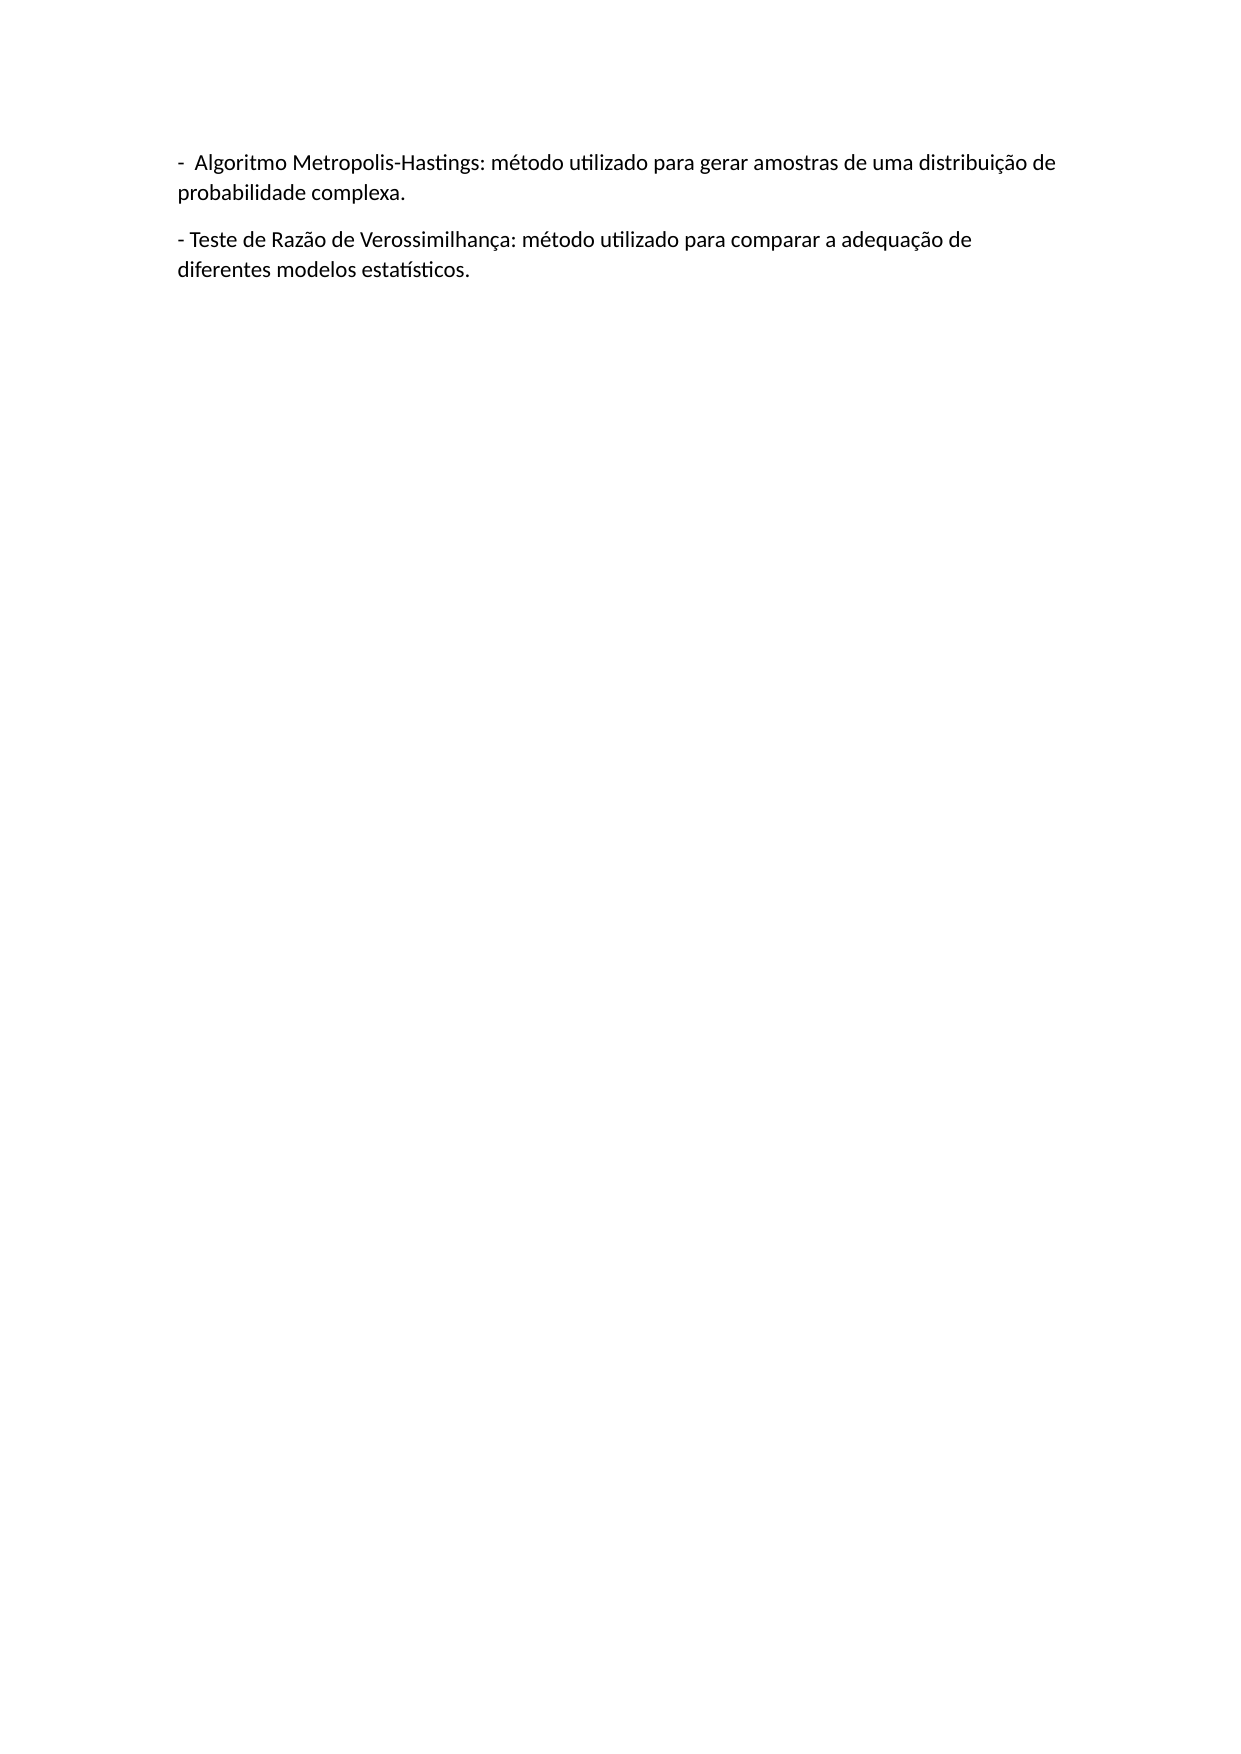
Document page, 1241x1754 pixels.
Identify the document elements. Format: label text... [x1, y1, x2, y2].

text - Teste de Razão de Verossimilhança: método utilizado para comparar a adequação de diferentes modelos estatísticos. [177, 225, 1063, 283]
text - Algoritmo Metropolis-Hastings: método utilizado para gerar amostras de uma distribuição de probabilidade complexa. [177, 148, 1063, 206]
